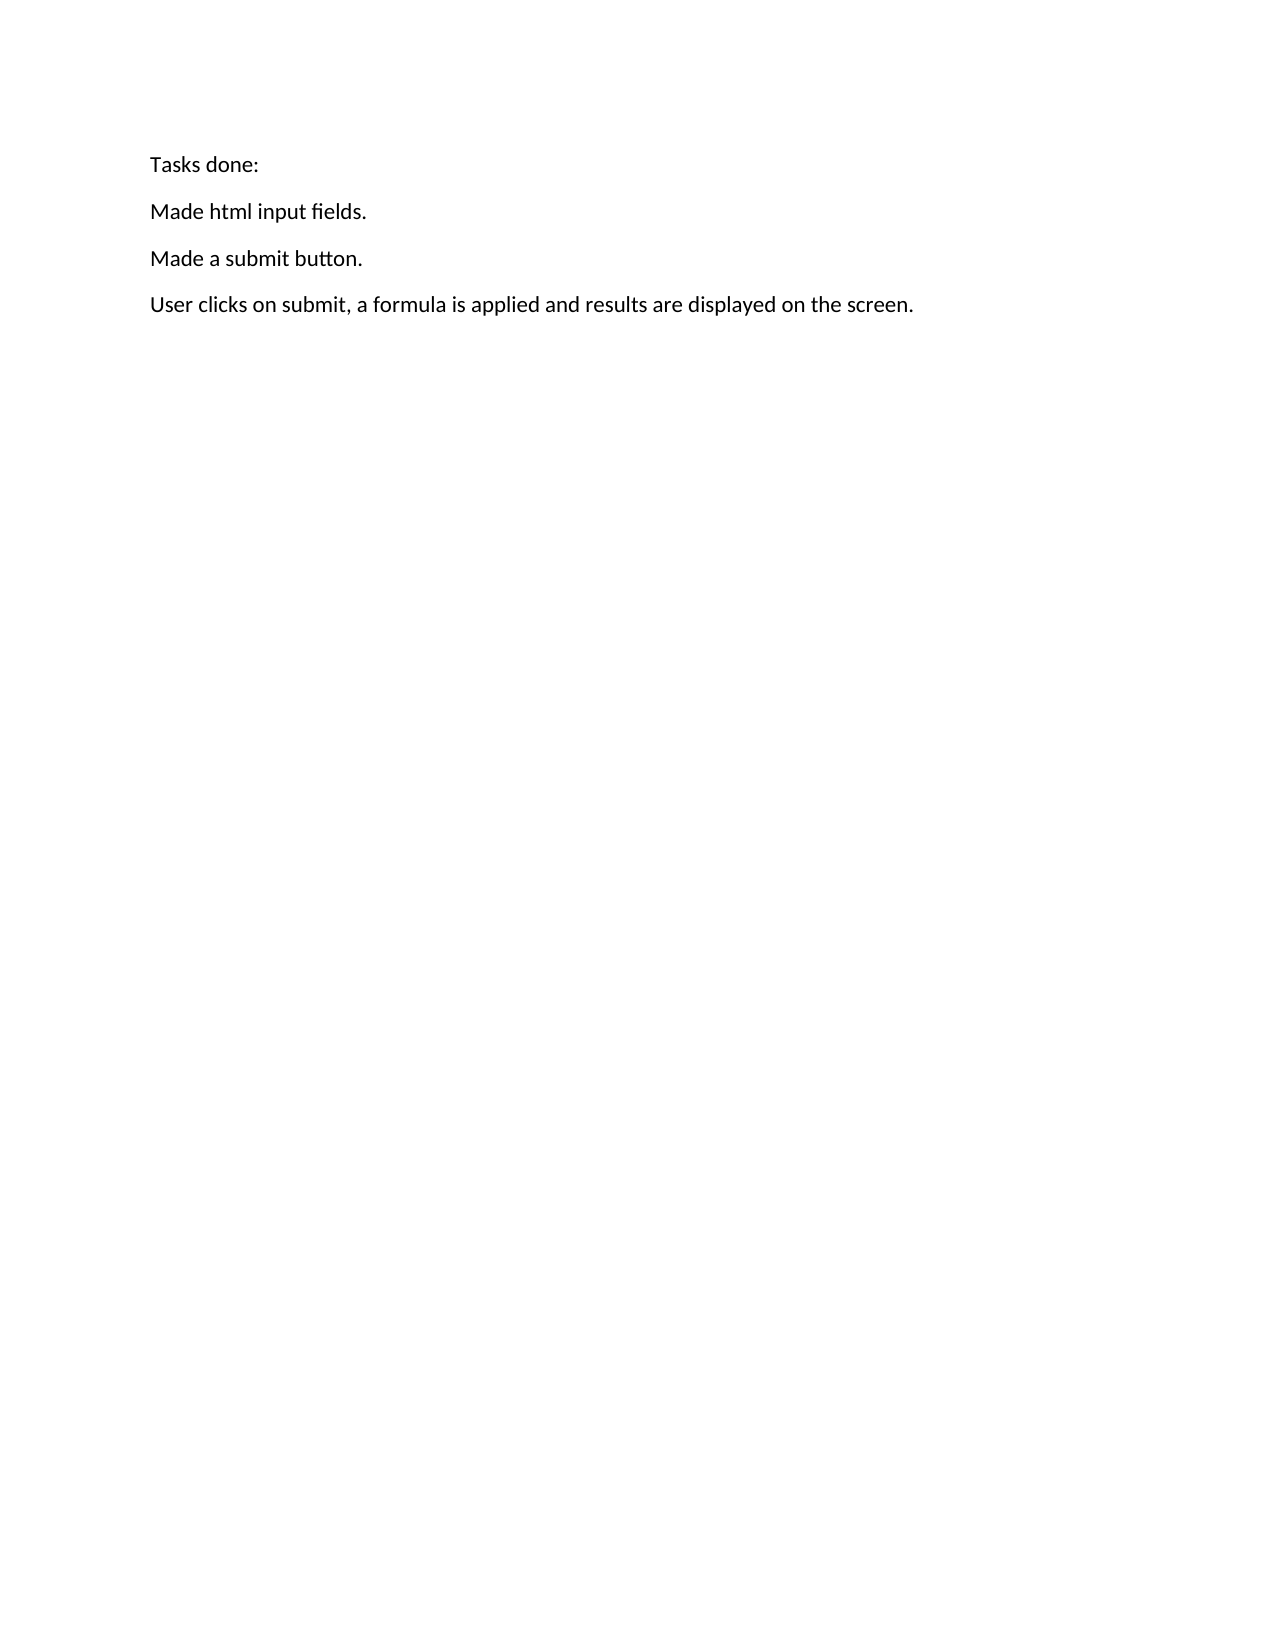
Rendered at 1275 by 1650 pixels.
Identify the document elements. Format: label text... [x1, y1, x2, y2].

text Made html input fields. [150, 197, 1125, 225]
text Made a submit button. [150, 244, 1125, 272]
text Tasks done: [150, 150, 1125, 178]
text User clicks on submit, a formula is applied and results are displayed on the screen. [150, 291, 1125, 319]
